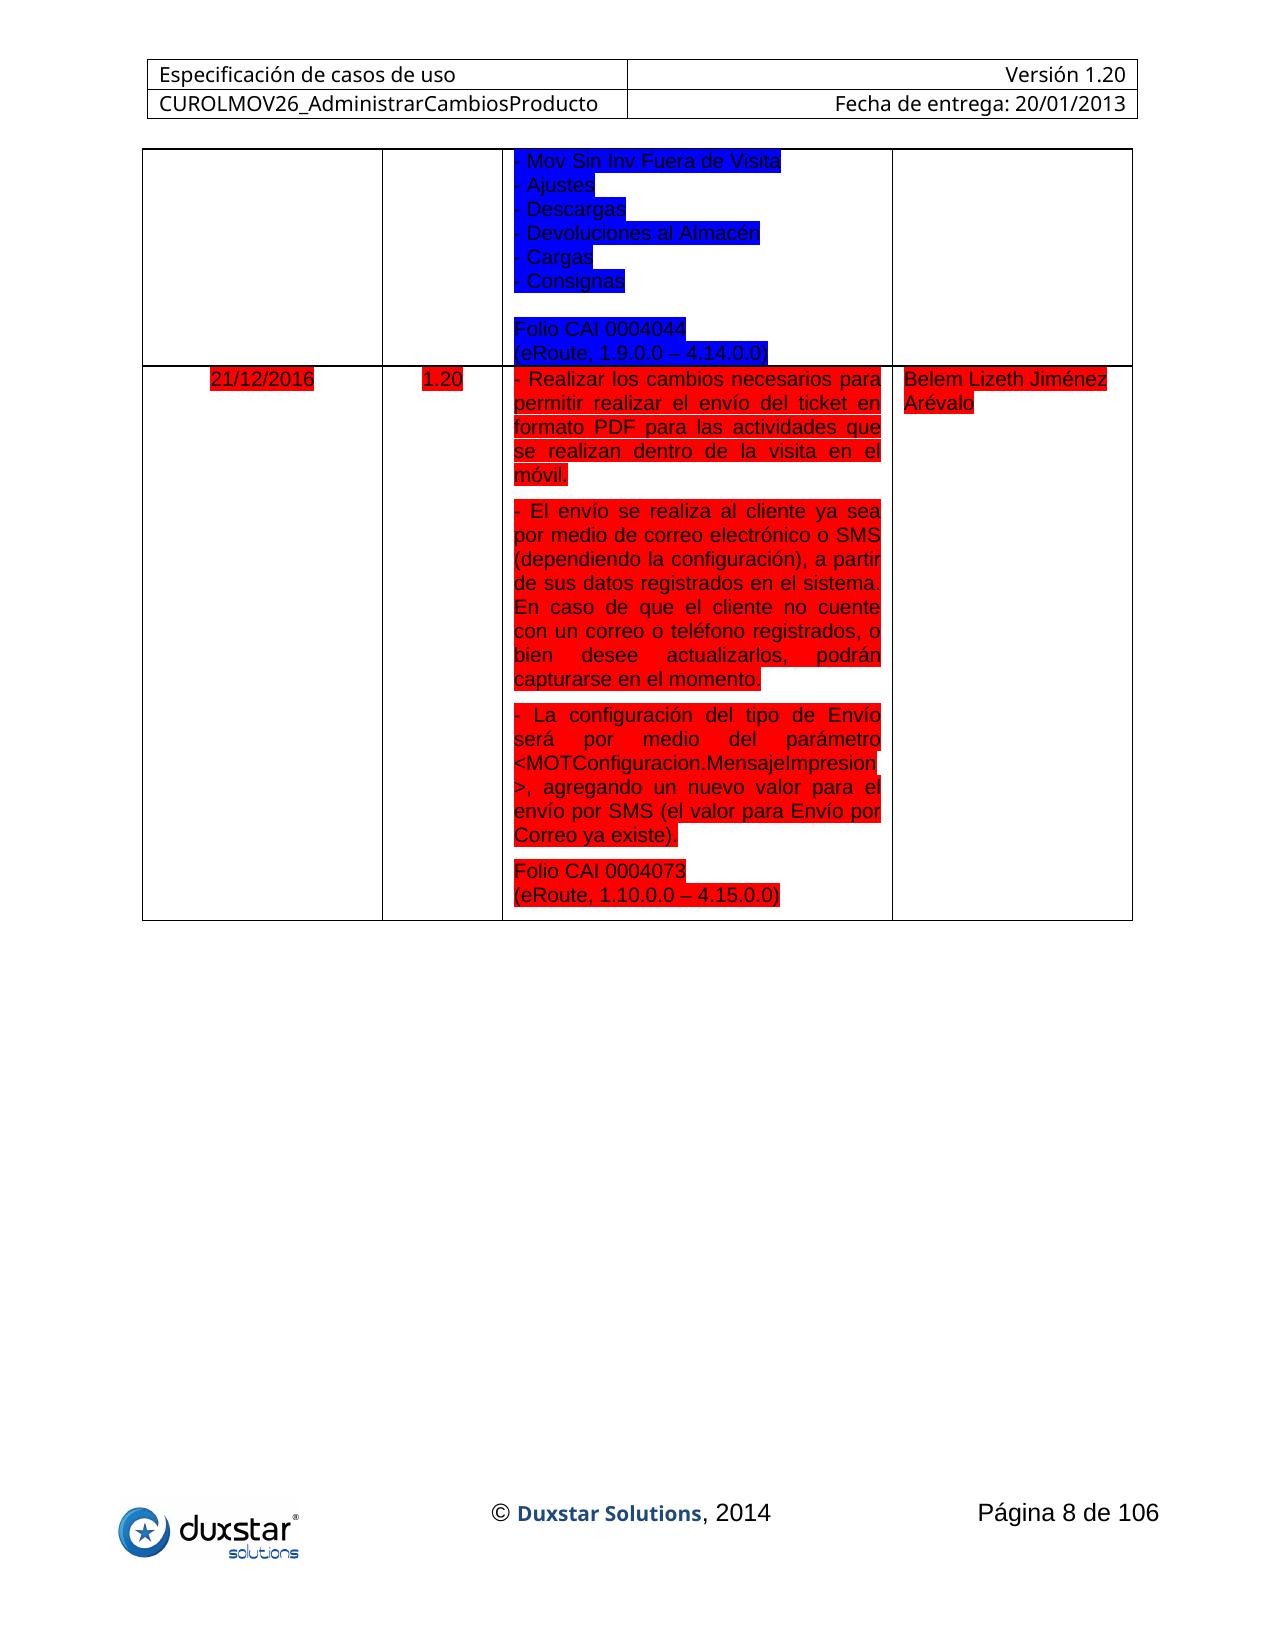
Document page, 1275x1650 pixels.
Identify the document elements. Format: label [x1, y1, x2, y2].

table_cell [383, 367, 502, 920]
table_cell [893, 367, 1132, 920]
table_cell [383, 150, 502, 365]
picture [118, 1497, 299, 1562]
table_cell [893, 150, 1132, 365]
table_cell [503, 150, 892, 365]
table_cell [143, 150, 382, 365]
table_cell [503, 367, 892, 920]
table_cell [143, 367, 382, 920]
